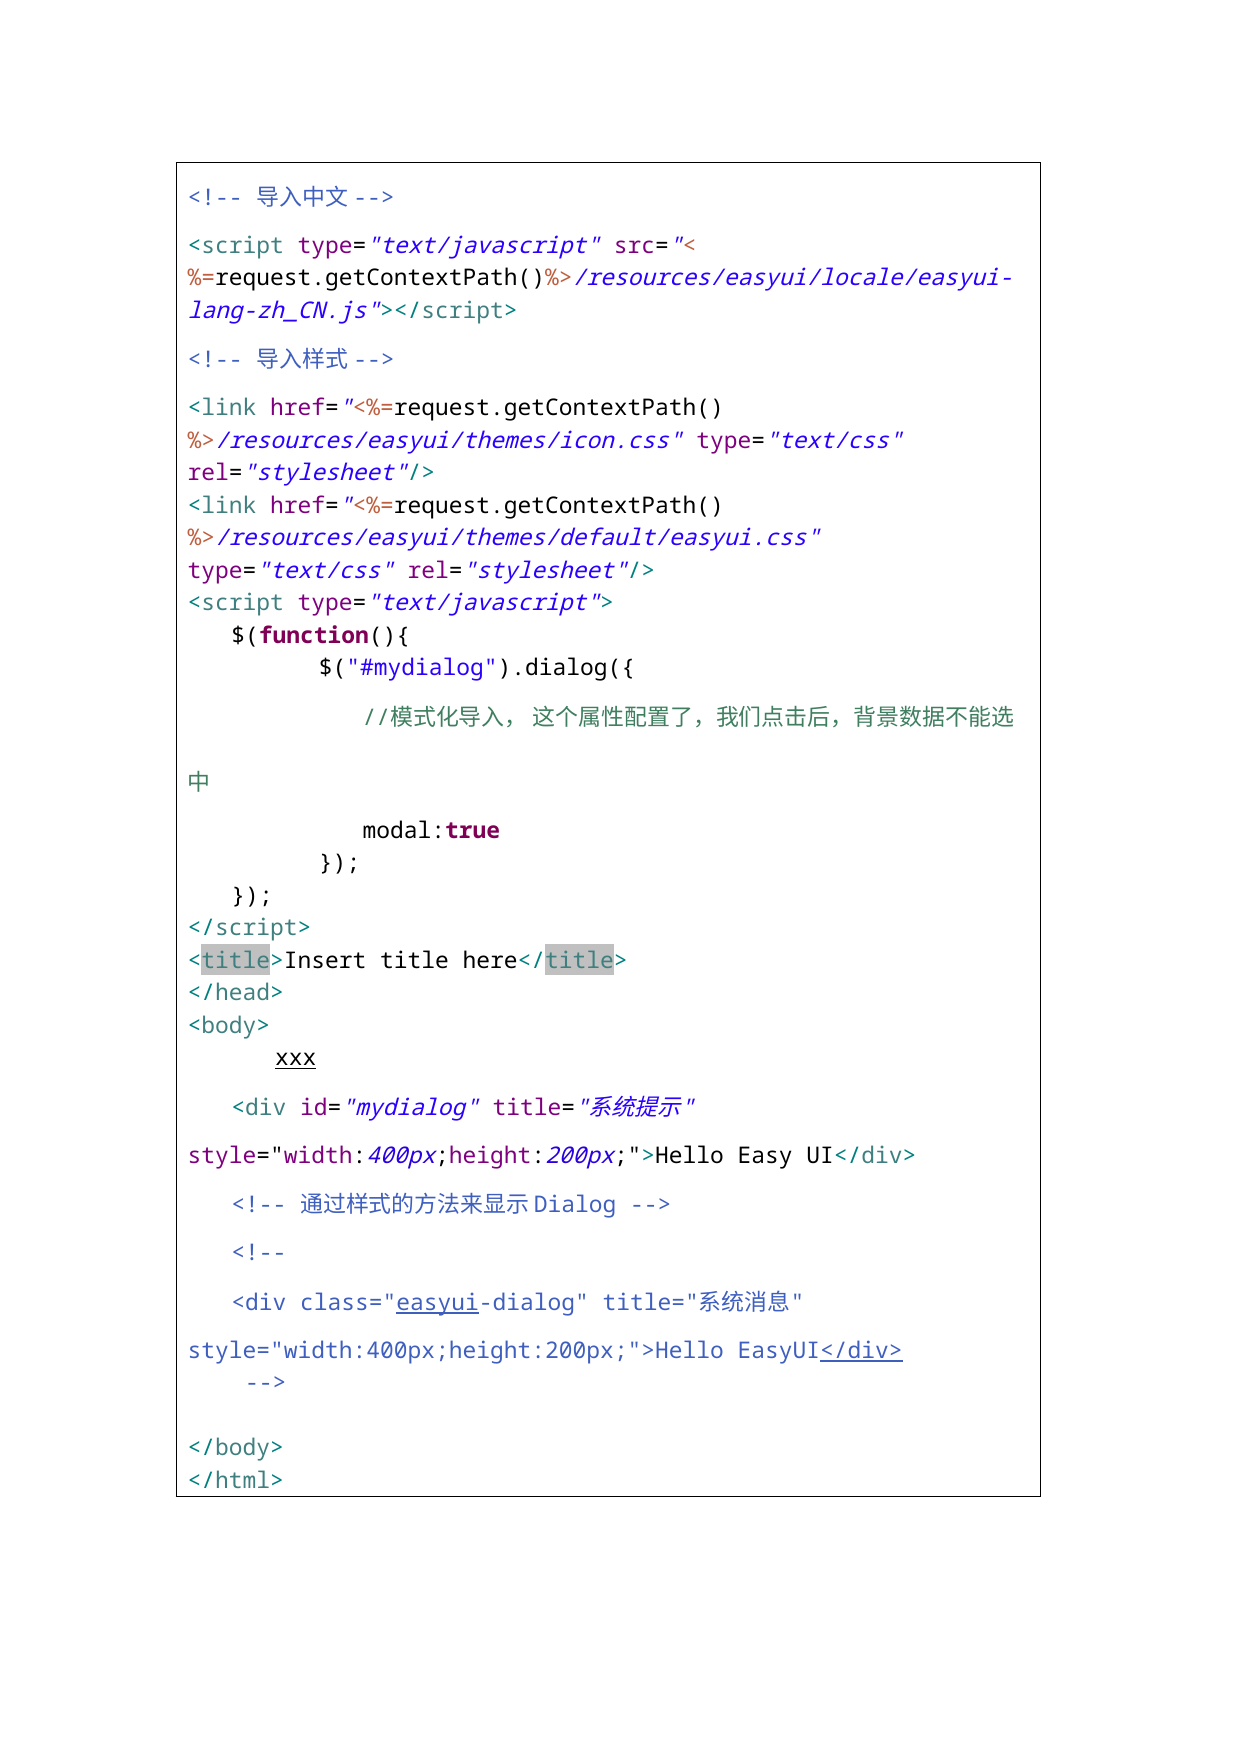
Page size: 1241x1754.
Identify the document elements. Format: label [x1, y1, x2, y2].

table_header [177, 163, 1040, 1496]
